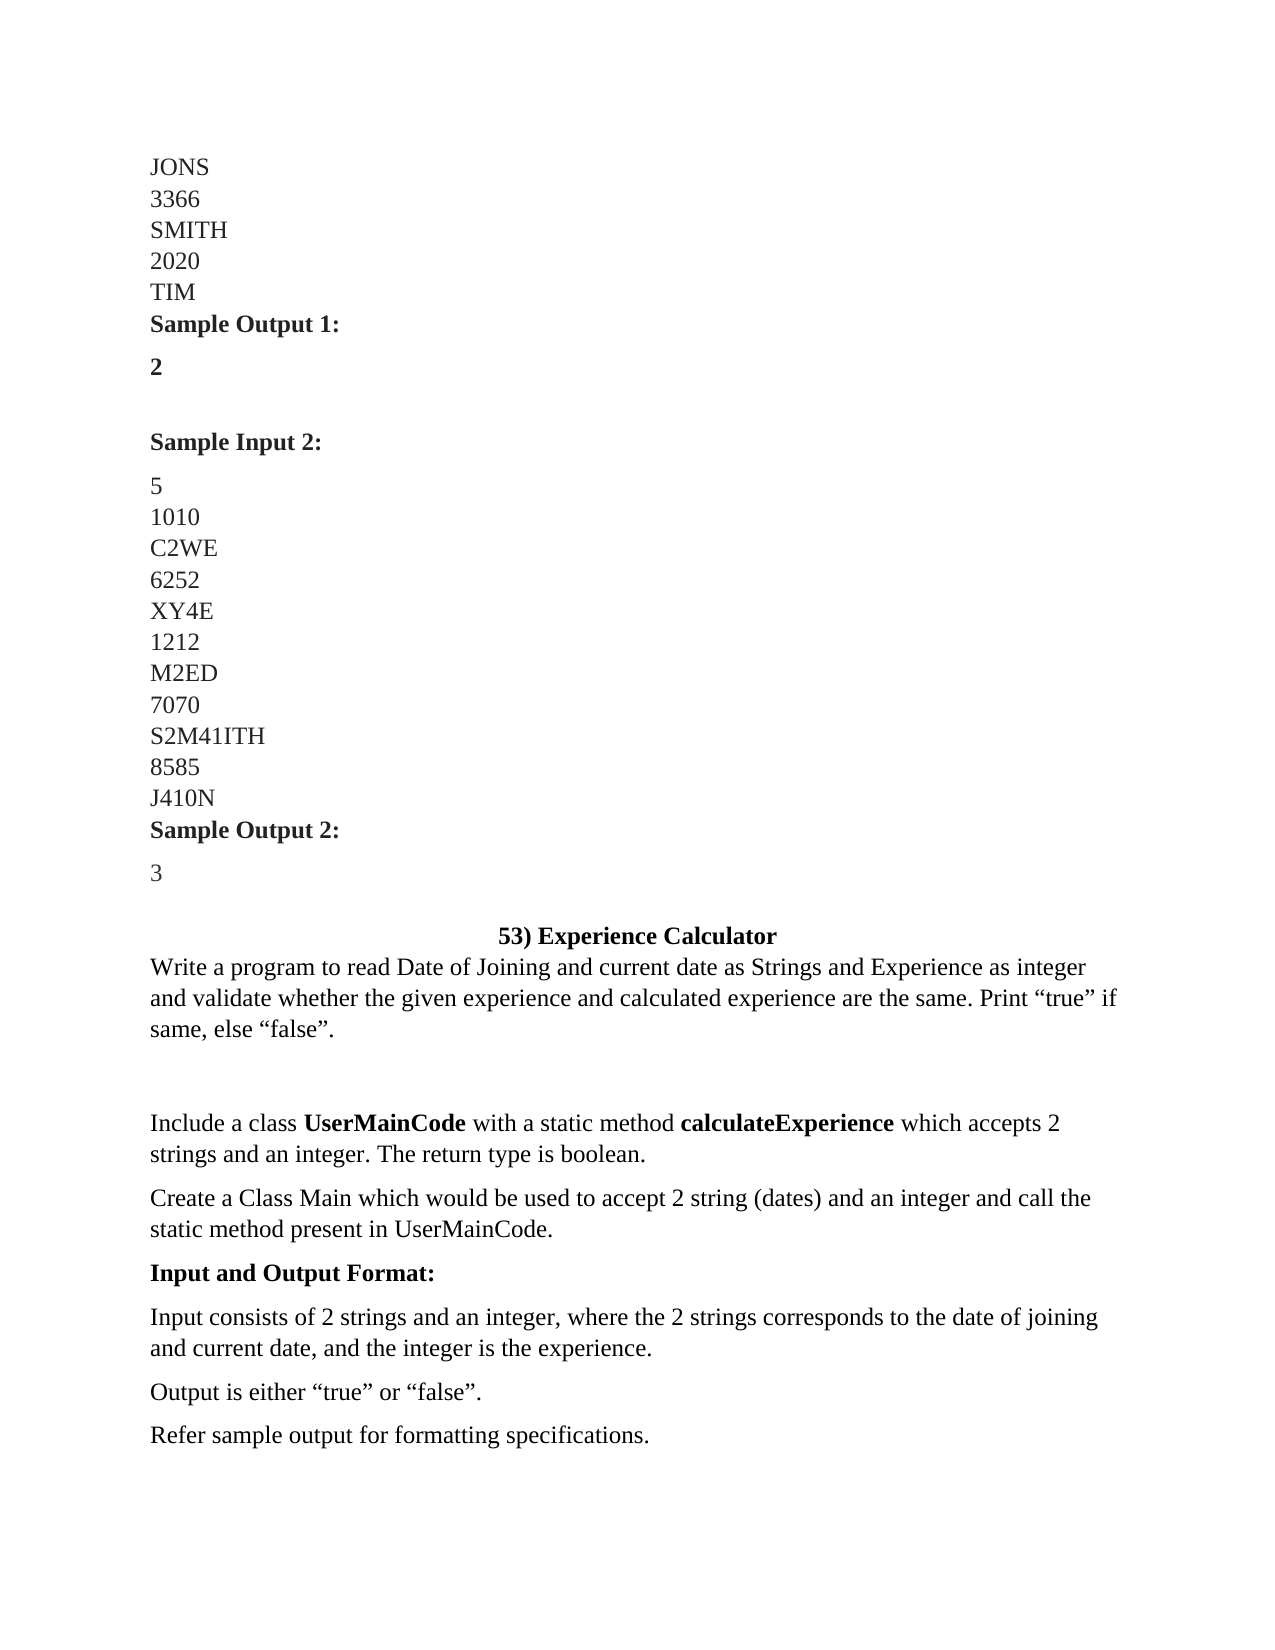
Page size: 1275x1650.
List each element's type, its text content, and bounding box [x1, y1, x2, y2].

text M2ED [150, 656, 1125, 687]
text Include a class UserMainCode with a static method calculateExperience which accepts 2 strings and an integer. The return type is boolean. [150, 1106, 1125, 1168]
text 8585 [150, 750, 1125, 781]
text Output is either “true” or “false”. [150, 1374, 1125, 1405]
text TIM [150, 275, 1125, 306]
text Create a Class Main which would be used to accept 2 string (dates) and an integer and call the static method present in UserMainCode. [150, 1181, 1125, 1243]
text 6252 [150, 562, 1125, 593]
text 1010 [150, 500, 1125, 531]
text 7070 [150, 687, 1125, 718]
text 2 [150, 350, 1125, 381]
text S2M41ITH [150, 718, 1125, 750]
text XY4E [150, 593, 1125, 625]
text JONS [150, 150, 1125, 181]
text C2WE [150, 531, 1125, 562]
text 53) Experience Calculator [150, 918, 1125, 949]
text 5 [150, 468, 1125, 500]
text Input consists of 2 strings and an integer, where the 2 strings corresponds to the date of joining and current date, and the integer is the experience. [150, 1299, 1125, 1362]
text Input and Output Format: [150, 1256, 1125, 1287]
text Sample Input 2: [150, 425, 1125, 456]
text 3366 [150, 181, 1125, 212]
text SMITH [150, 212, 1125, 244]
text Refer sample output for formatting specifications. [150, 1418, 1125, 1449]
text Write a program to read Date of Joining and current date as Strings and Experience as integer and validate whether the given experience and calculated experience are the same. Print “true” if same, else “false”. [150, 949, 1125, 1106]
text 2020 [150, 244, 1125, 275]
text Sample Output 2: [150, 812, 1125, 843]
text Sample Output 1: [150, 306, 1125, 337]
text 3 [150, 856, 1125, 887]
text 1212 [150, 625, 1125, 656]
text J410N [150, 781, 1125, 812]
